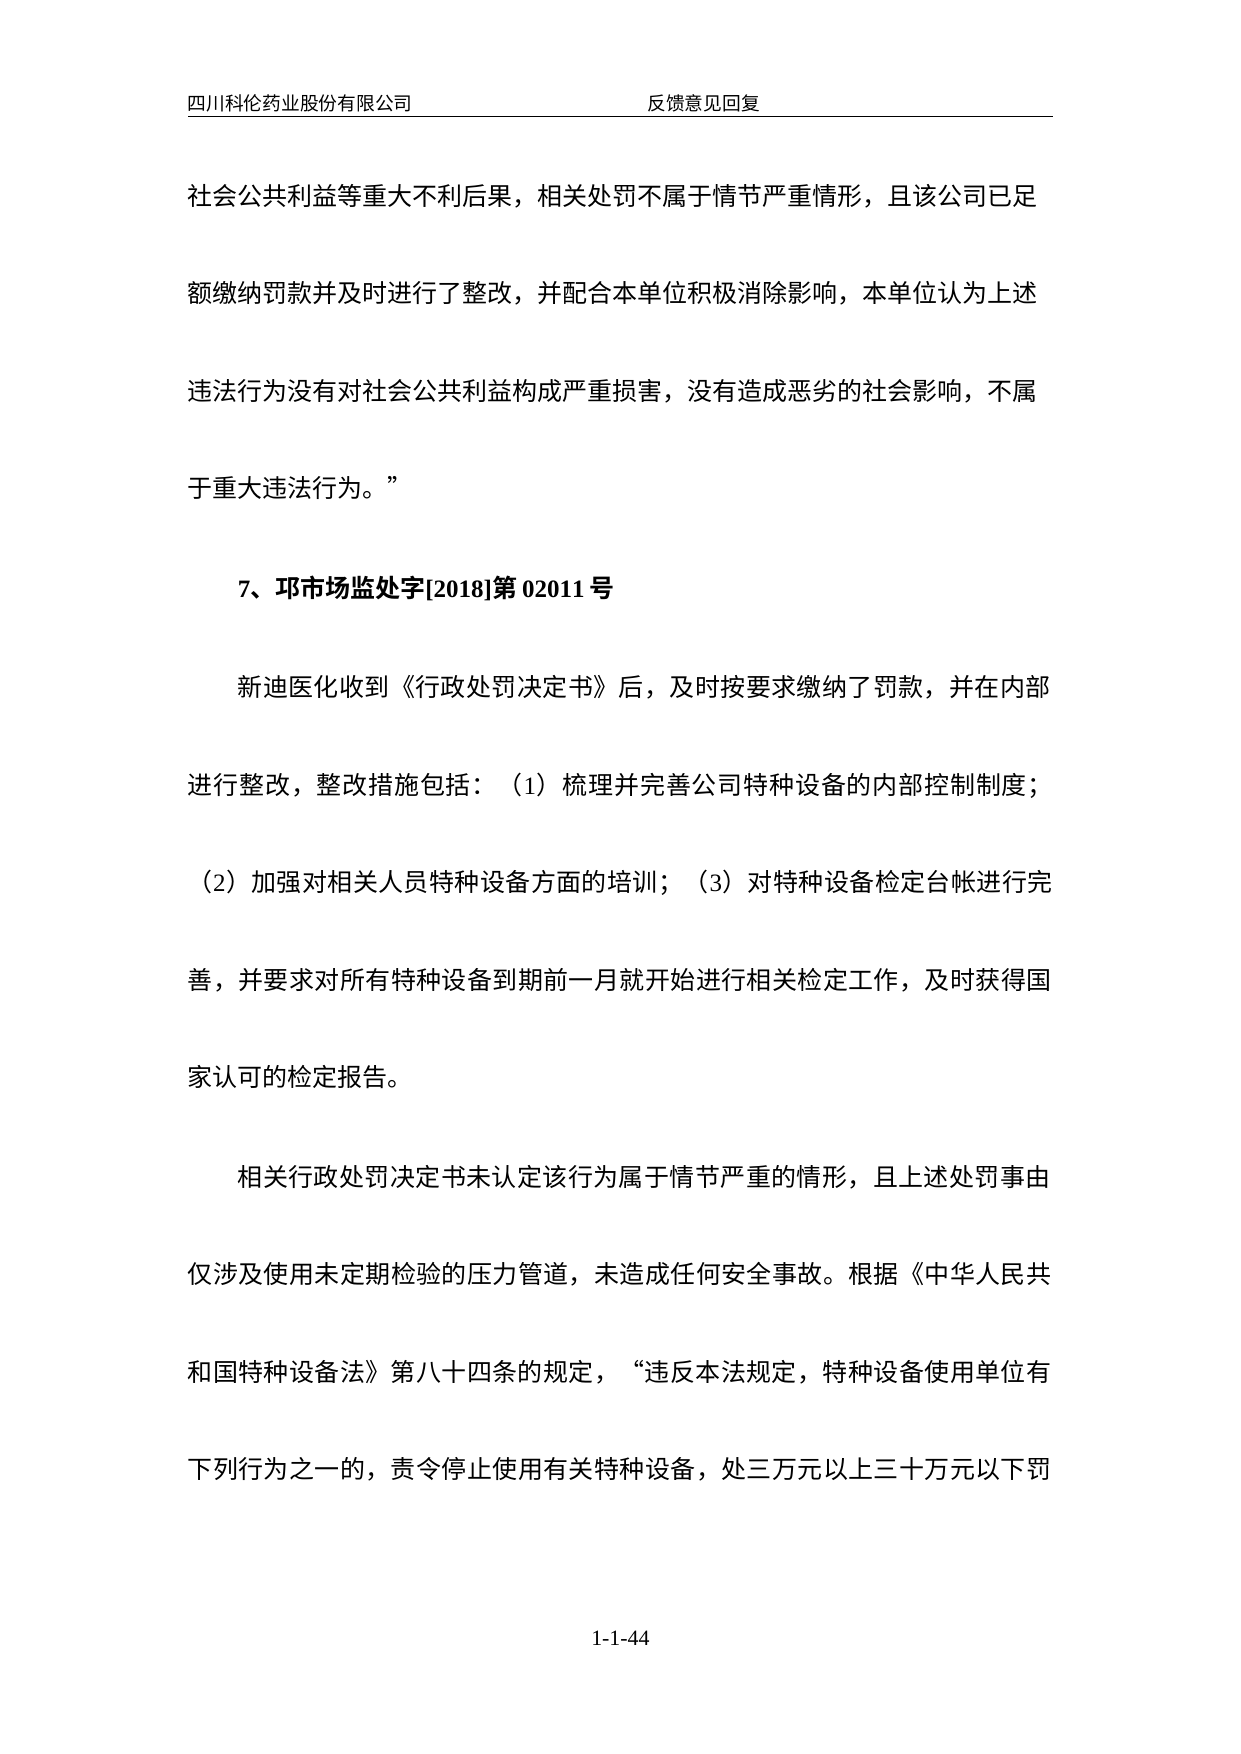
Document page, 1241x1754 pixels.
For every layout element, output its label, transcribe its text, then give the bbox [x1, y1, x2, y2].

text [187, 1143, 1053, 1500]
text 新迪医化收到《行政处罚决定书》后，及时按要求缴纳了罚款，并在内部进行整改，整改措施包括：（1）梳理并完善公司特种设备的内部控制制度；（2）加强对相关人员特种设备方面的培训；（3）对特种设备检定台帐进行完善，并要求对所有特种设备到期前一月就开始进行相关检定工作，及时获得国家认可的检定报告。 [187, 653, 1053, 1108]
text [187, 162, 1053, 519]
text 7、邛市场监处字[2018]第02011号 [187, 554, 1053, 619]
